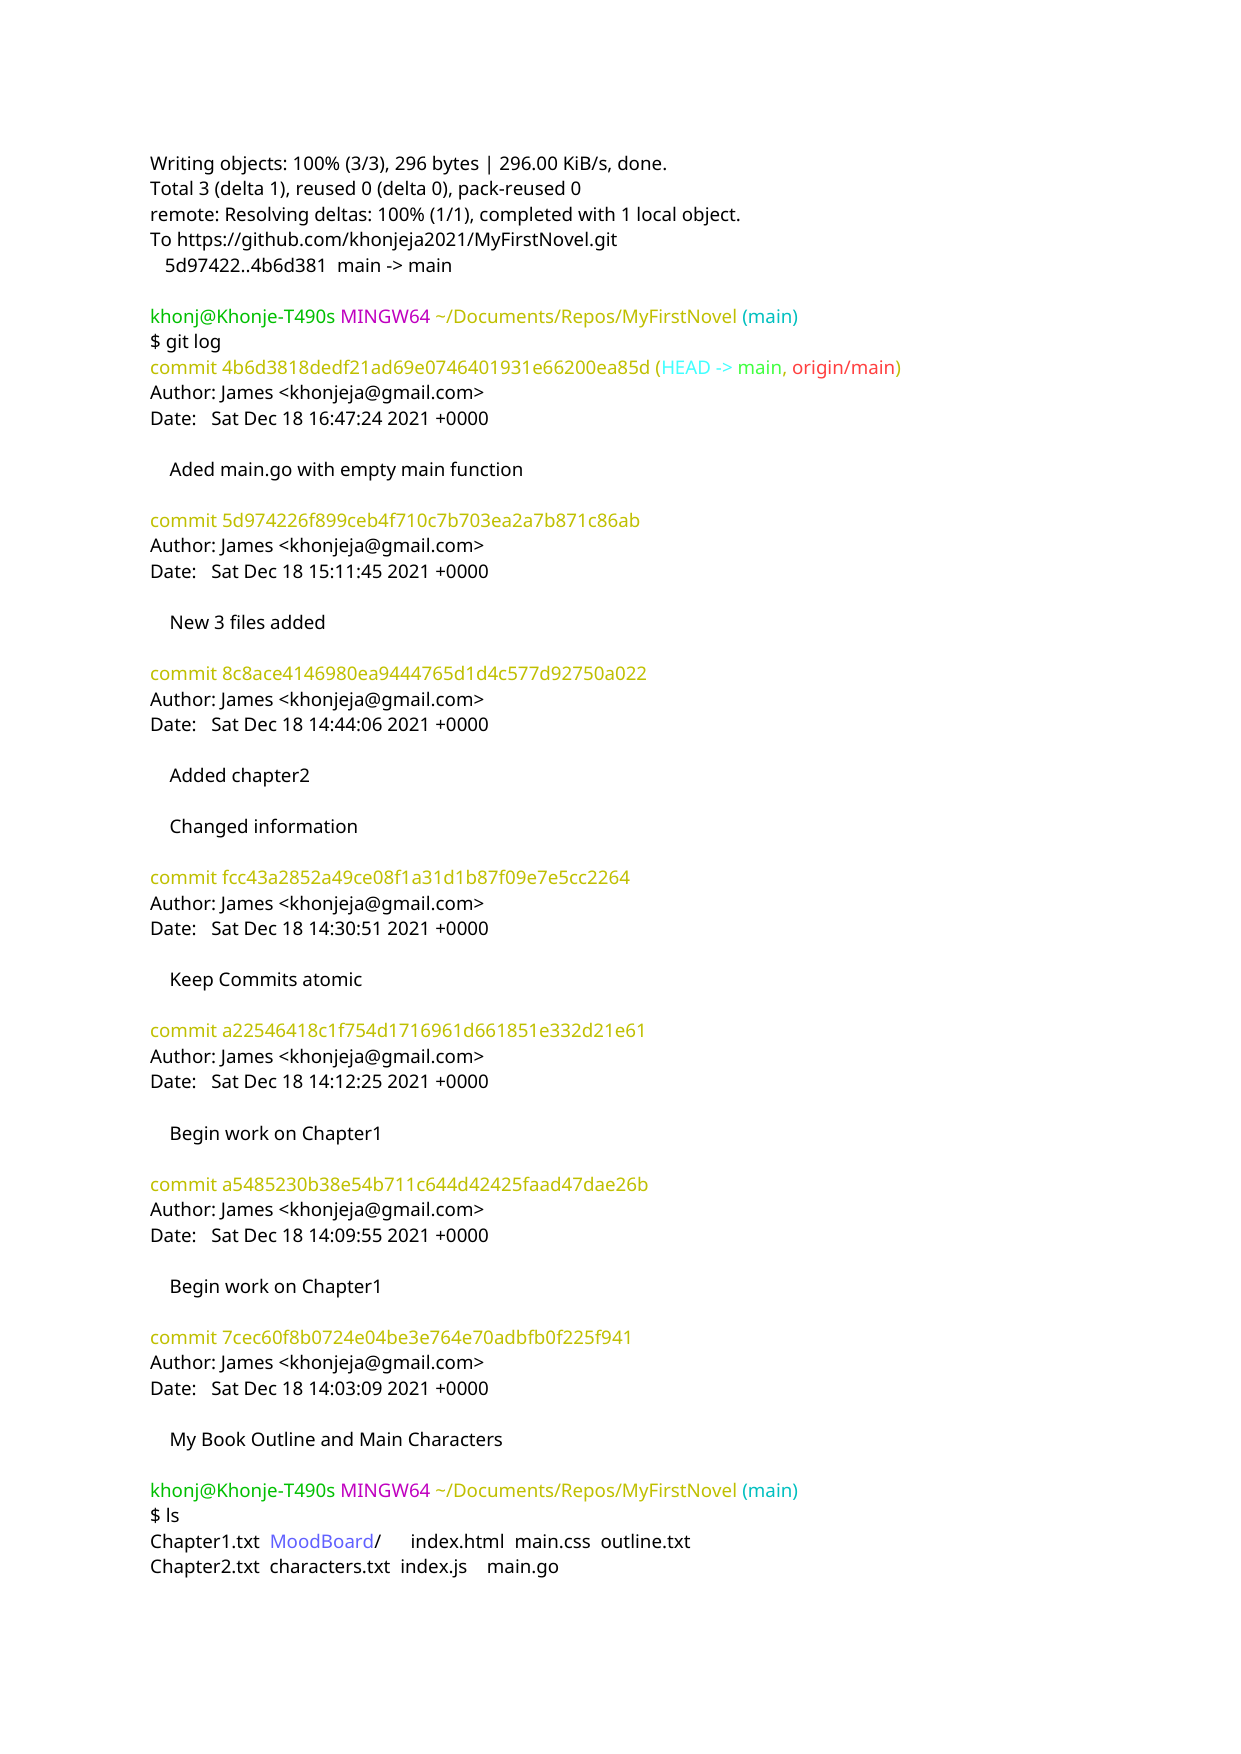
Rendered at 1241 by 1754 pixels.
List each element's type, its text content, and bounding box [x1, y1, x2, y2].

text khonj@Khonje-T490s MINGW64 ~/Documents/Repos/MyFirstNovel (main) [150, 303, 1090, 329]
text $ ls [150, 1503, 1090, 1528]
text commit 4b6d3818dedf21ad69e0746401931e66200ea85d (HEAD -> main, origin/main) [150, 354, 1090, 380]
text Author: James <khonjeja@gmail.com> [150, 1043, 1090, 1069]
text commit fcc43a2852a49ce08f1a31d1b87f09e7e5cc2264 [150, 864, 1090, 890]
text Author: James <khonjeja@gmail.com> [150, 533, 1090, 558]
text commit 7cec60f8b0724e04be3e764e70adbfb0f225f941 [150, 1324, 1090, 1349]
text commit 5d974226f899ceb4f710c7b703ea2a7b871c86ab [150, 507, 1090, 533]
text Date: Sat Dec 18 14:09:55 2021 +0000 [150, 1222, 1090, 1247]
text Author: James <khonjeja@gmail.com> [150, 380, 1090, 405]
text $ git log [150, 329, 1090, 354]
text Changed information [150, 813, 1090, 839]
text commit a22546418c1f754d1716961d661851e332d21e61 [150, 1018, 1090, 1043]
text remote: Resolving deltas: 100% (1/1), completed with 1 local object. [150, 201, 1090, 227]
text commit 8c8ace4146980ea9444765d1d4c577d92750a022 [150, 660, 1090, 686]
text Begin work on Chapter1 [150, 1273, 1090, 1298]
text Begin work on Chapter1 [150, 1120, 1090, 1145]
text Date: Sat Dec 18 15:11:45 2021 +0000 [150, 558, 1090, 584]
text Keep Commits atomic [150, 967, 1090, 992]
text Date: Sat Dec 18 14:30:51 2021 +0000 [150, 916, 1090, 941]
text commit a5485230b38e54b711c644d42425faad47dae26b [150, 1171, 1090, 1196]
text Date: Sat Dec 18 14:12:25 2021 +0000 [150, 1069, 1090, 1094]
text Chapter1.txt MoodBoard/ index.html main.css outline.txt [150, 1528, 1090, 1554]
text Date: Sat Dec 18 16:47:24 2021 +0000 [150, 405, 1090, 431]
text Author: James <khonjeja@gmail.com> [150, 1196, 1090, 1222]
text New 3 files added [150, 609, 1090, 635]
text Total 3 (delta 1), reused 0 (delta 0), pack-reused 0 [150, 176, 1090, 201]
text Date: Sat Dec 18 14:03:09 2021 +0000 [150, 1375, 1090, 1401]
text Author: James <khonjeja@gmail.com> [150, 890, 1090, 916]
text My Book Outline and Main Characters [150, 1426, 1090, 1452]
text Writing objects: 100% (3/3), 296 bytes | 296.00 KiB/s, done. [150, 150, 1090, 176]
text Chapter2.txt characters.txt index.js main.go [150, 1554, 1090, 1579]
text Aded main.go with empty main function [150, 456, 1090, 482]
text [150, 1477, 1090, 1503]
text 5d97422..4b6d381 main -> main [150, 252, 1090, 278]
text Author: James <khonjeja@gmail.com> [150, 1349, 1090, 1375]
text To https://github.com/khonjeja2021/MyFirstNovel.git [150, 227, 1090, 252]
text Date: Sat Dec 18 14:44:06 2021 +0000 [150, 711, 1090, 737]
text Added chapter2 [150, 762, 1090, 788]
text Author: James <khonjeja@gmail.com> [150, 686, 1090, 711]
